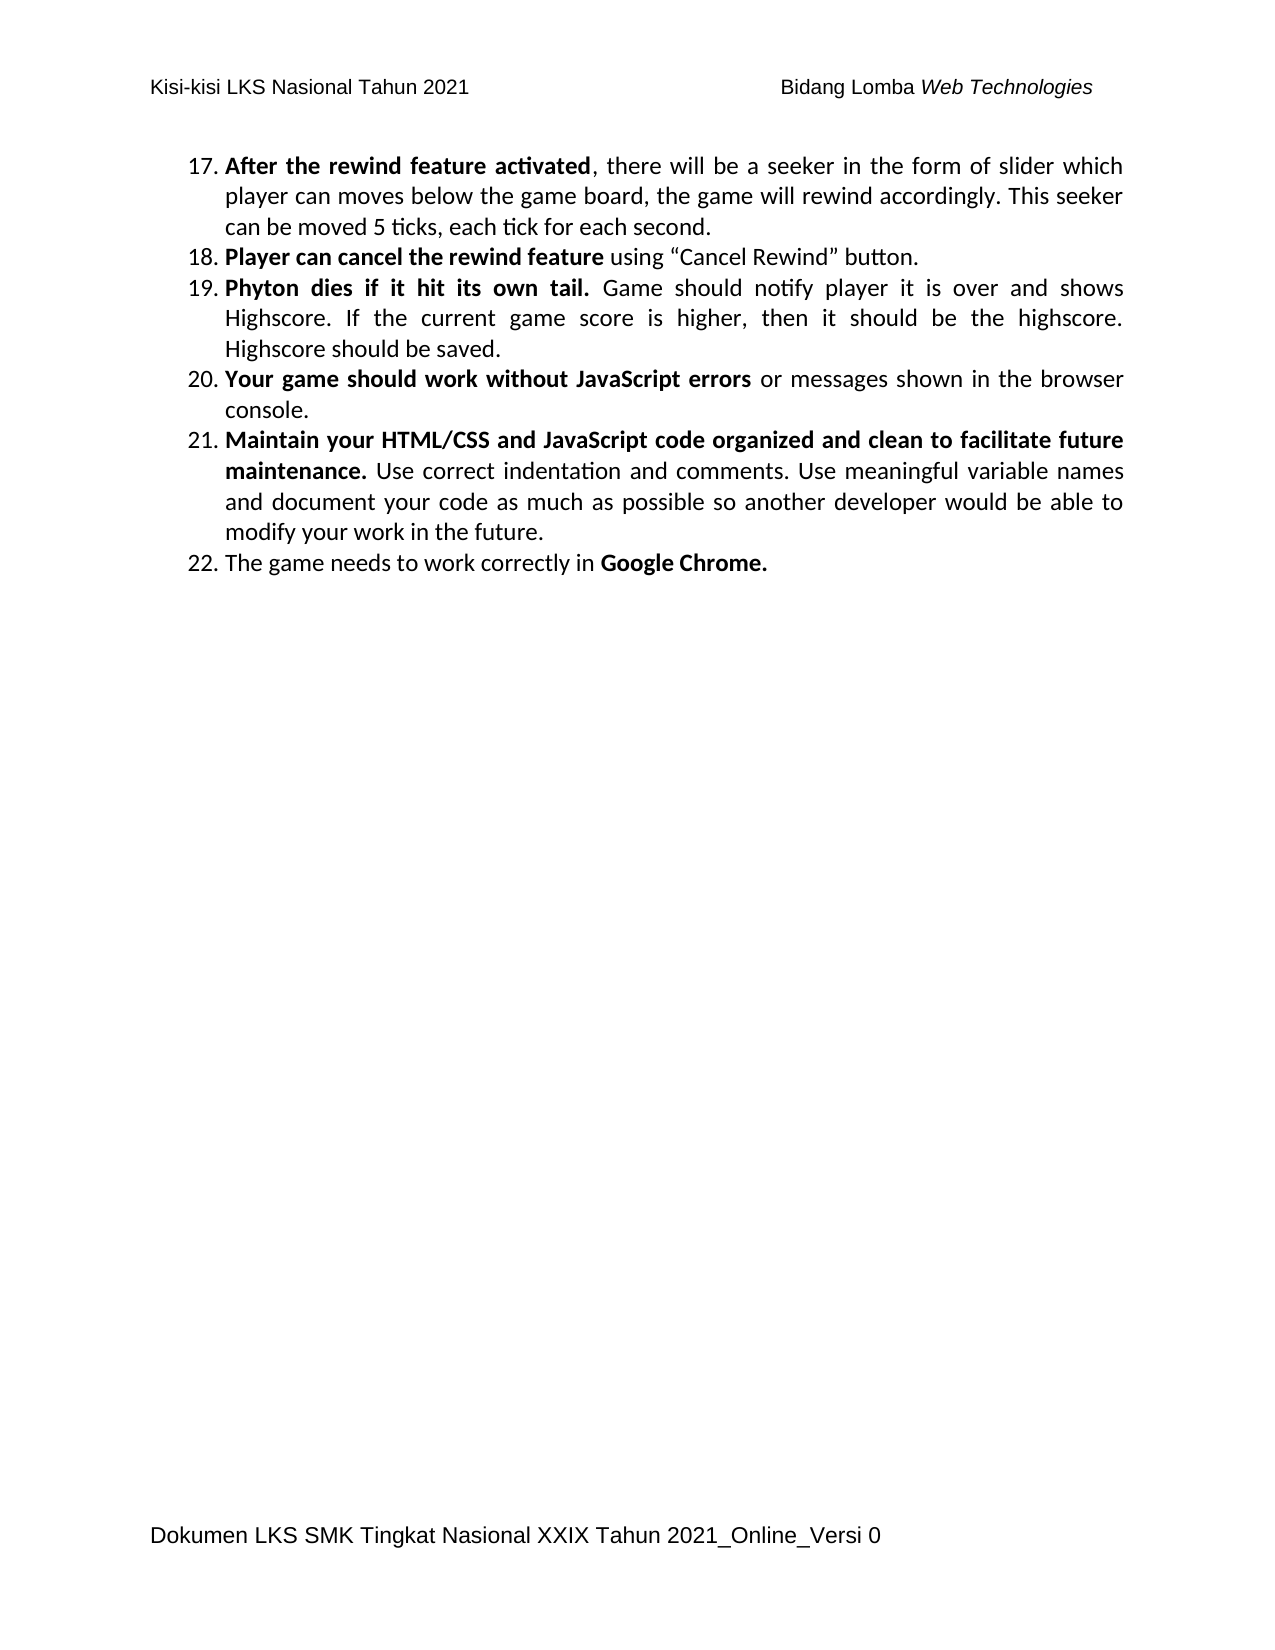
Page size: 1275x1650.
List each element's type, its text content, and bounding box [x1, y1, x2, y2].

list Player can cancel the rewind feature using “Cancel Rewind” button. [187, 242, 1125, 272]
list The game needs to work correctly in Google Chrome. [187, 547, 1125, 577]
list Your game should work without JavaScript errors or messages shown in the browser console. [187, 364, 1125, 425]
list After the rewind feature activated, there will be a seeker in the form of slider which player can moves below the game board, the game will rewind accordingly. This seeker can be moved 5 ticks, each tick for each second. [187, 150, 1125, 242]
list Maintain your HTML/CSS and JavaScript code organized and clean to facilitate future maintenance. Use correct indentation and comments. Use meaningful variable names and document your code as much as possible so another developer would be able to modify your work in the future. [187, 425, 1125, 547]
list Phyton dies if it hit its own tail. Game should notify player it is over and shows Highscore. If the current game score is higher, then it should be the highscore. Highscore should be saved. [187, 272, 1125, 364]
